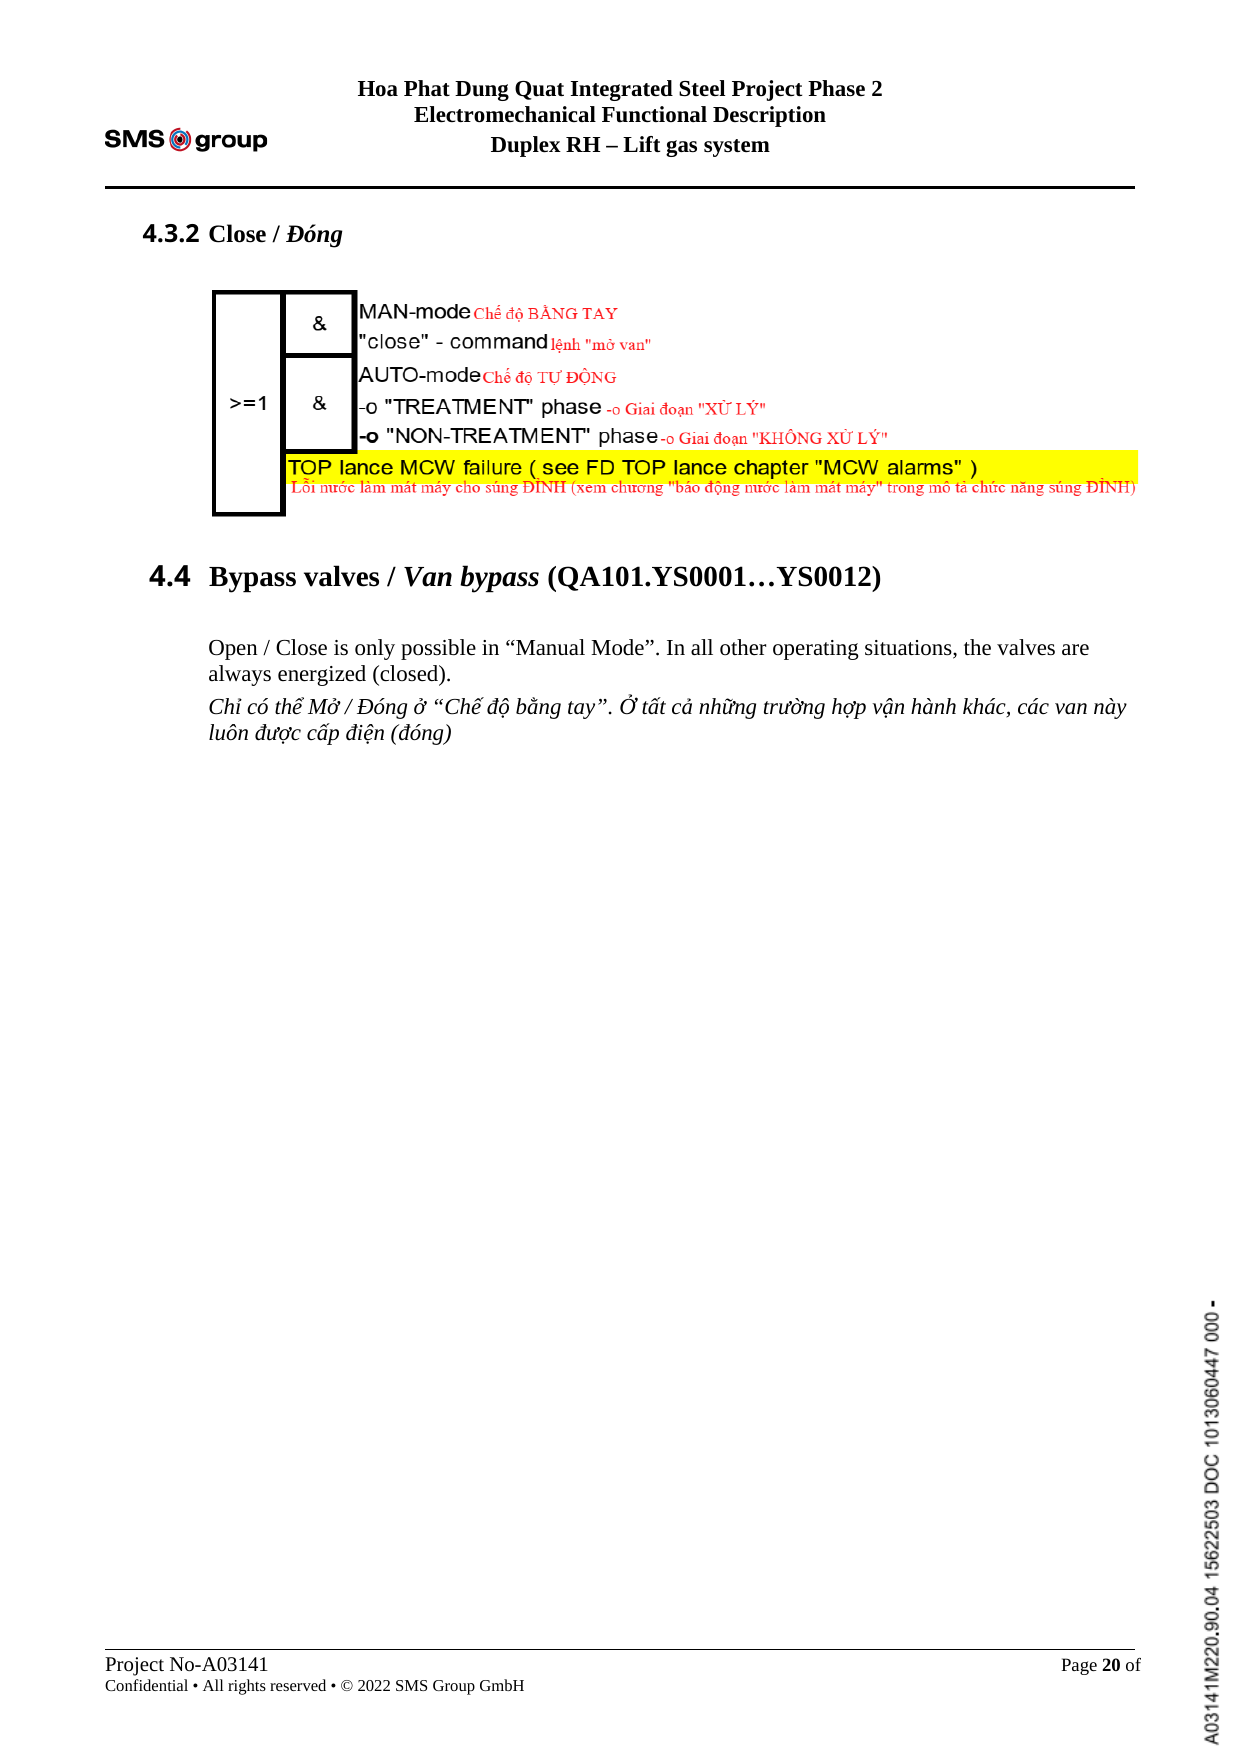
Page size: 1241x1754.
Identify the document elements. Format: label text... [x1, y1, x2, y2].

text Open / Close is only possible in “Manual Mode”. In all other operating situations, the valves are always energized (closed). [208, 634, 1135, 687]
text Chỉ có thể Mở / Đóng ở “Chế độ bằng tay”. Ở tất cả những trường hợp vận hành khác, các van này luôn được cấp điện (đóng) [208, 693, 1135, 746]
list Close / Đóng [142, 215, 1135, 249]
picture [208, 288, 1139, 517]
list Bypass valves / Van bypass (QA101.YS0001…YS0012) [149, 555, 1135, 595]
picture [105, 127, 268, 153]
picture [1200, 1297, 1222, 1748]
